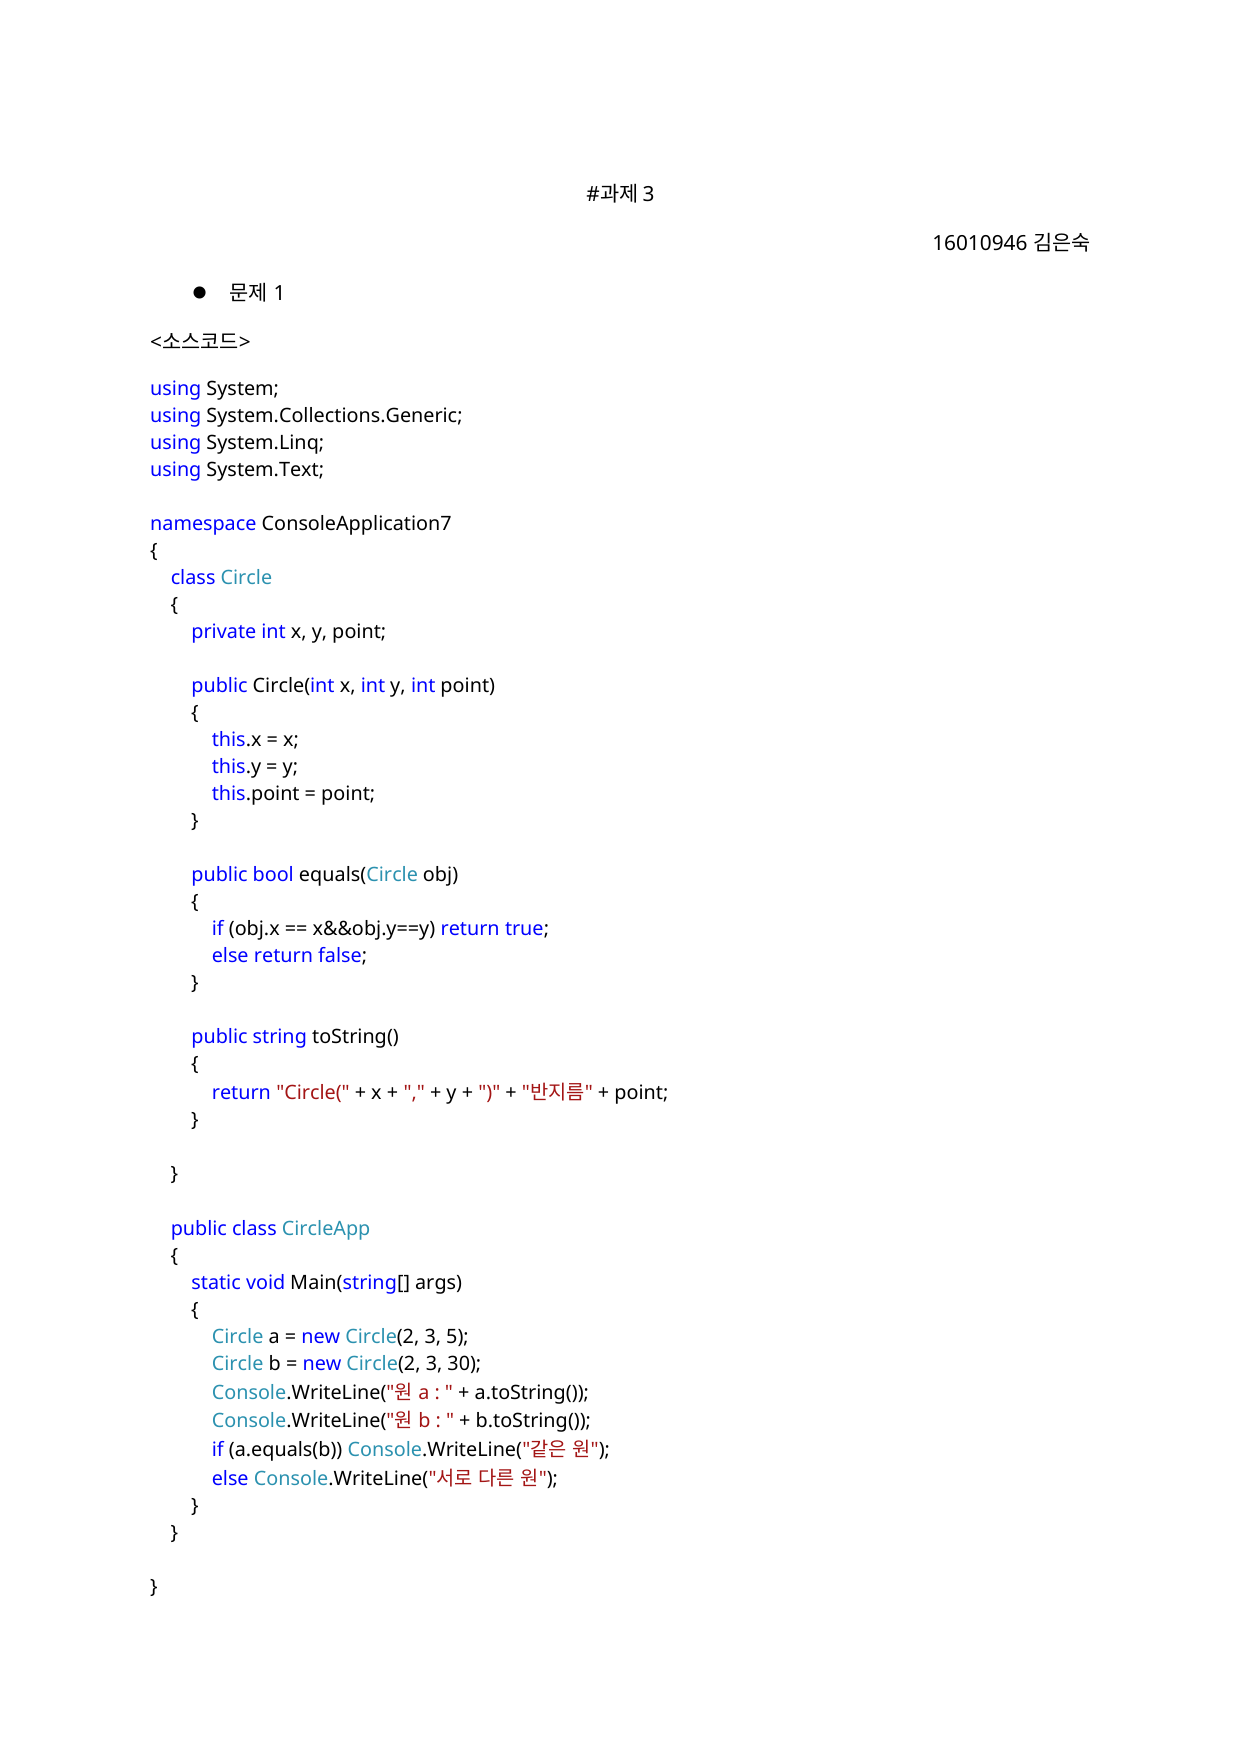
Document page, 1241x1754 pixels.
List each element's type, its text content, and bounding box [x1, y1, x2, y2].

text Console.WriteLine("원 a : " + a.toString()); [150, 1376, 1090, 1405]
text } [150, 1105, 1090, 1132]
text 16010946 김은숙 [150, 227, 1090, 257]
text { [150, 1241, 1090, 1268]
text this.x = x; [150, 725, 1090, 752]
text this.y = y; [150, 752, 1090, 779]
text { [150, 1049, 1090, 1076]
text { [150, 537, 1090, 563]
text if (a.equals(b)) Console.WriteLine("같은 원"); [150, 1434, 1090, 1462]
text using System; [150, 375, 1090, 402]
text { [150, 591, 1090, 617]
text static void Main(string[] args) [150, 1268, 1090, 1295]
text } [150, 806, 1090, 833]
text } [150, 1518, 1090, 1545]
text { [150, 887, 1090, 914]
text else Console.WriteLine("서로 다른 원"); [150, 1462, 1090, 1491]
text Circle b = new Circle(2, 3, 30); [150, 1349, 1090, 1376]
text using System.Collections.Generic; [150, 402, 1090, 429]
text #과제3 [150, 177, 1090, 207]
text { [150, 698, 1090, 725]
text class Circle [150, 563, 1090, 591]
text public string toString() [150, 1022, 1090, 1049]
text else return false; [150, 941, 1090, 968]
text public class CircleApp [150, 1214, 1090, 1241]
text Circle a = new Circle(2, 3, 5); [150, 1322, 1090, 1349]
text } [150, 1572, 1090, 1599]
text using System.Linq; [150, 429, 1090, 456]
text using System.Text; [150, 456, 1090, 483]
text } [150, 1491, 1090, 1518]
text this.point = point; [150, 779, 1090, 806]
text <소스코드> [150, 325, 1090, 356]
text return "Circle(" + x + "," + y + ")" + "반지름" + point; [150, 1076, 1090, 1105]
text public Circle(int x, int y, int point) [150, 671, 1090, 698]
list 문제 1 [192, 276, 1090, 306]
text private int x, y, point; [150, 617, 1090, 644]
text } [150, 1159, 1090, 1186]
text Console.WriteLine("원 b : " + b.toString()); [150, 1405, 1090, 1434]
text { [150, 1295, 1090, 1322]
text } [150, 968, 1090, 995]
text namespace ConsoleApplication7 [150, 509, 1090, 537]
text public bool equals(Circle obj) [150, 860, 1090, 887]
text if (obj.x == x&&obj.y==y) return true; [150, 914, 1090, 941]
